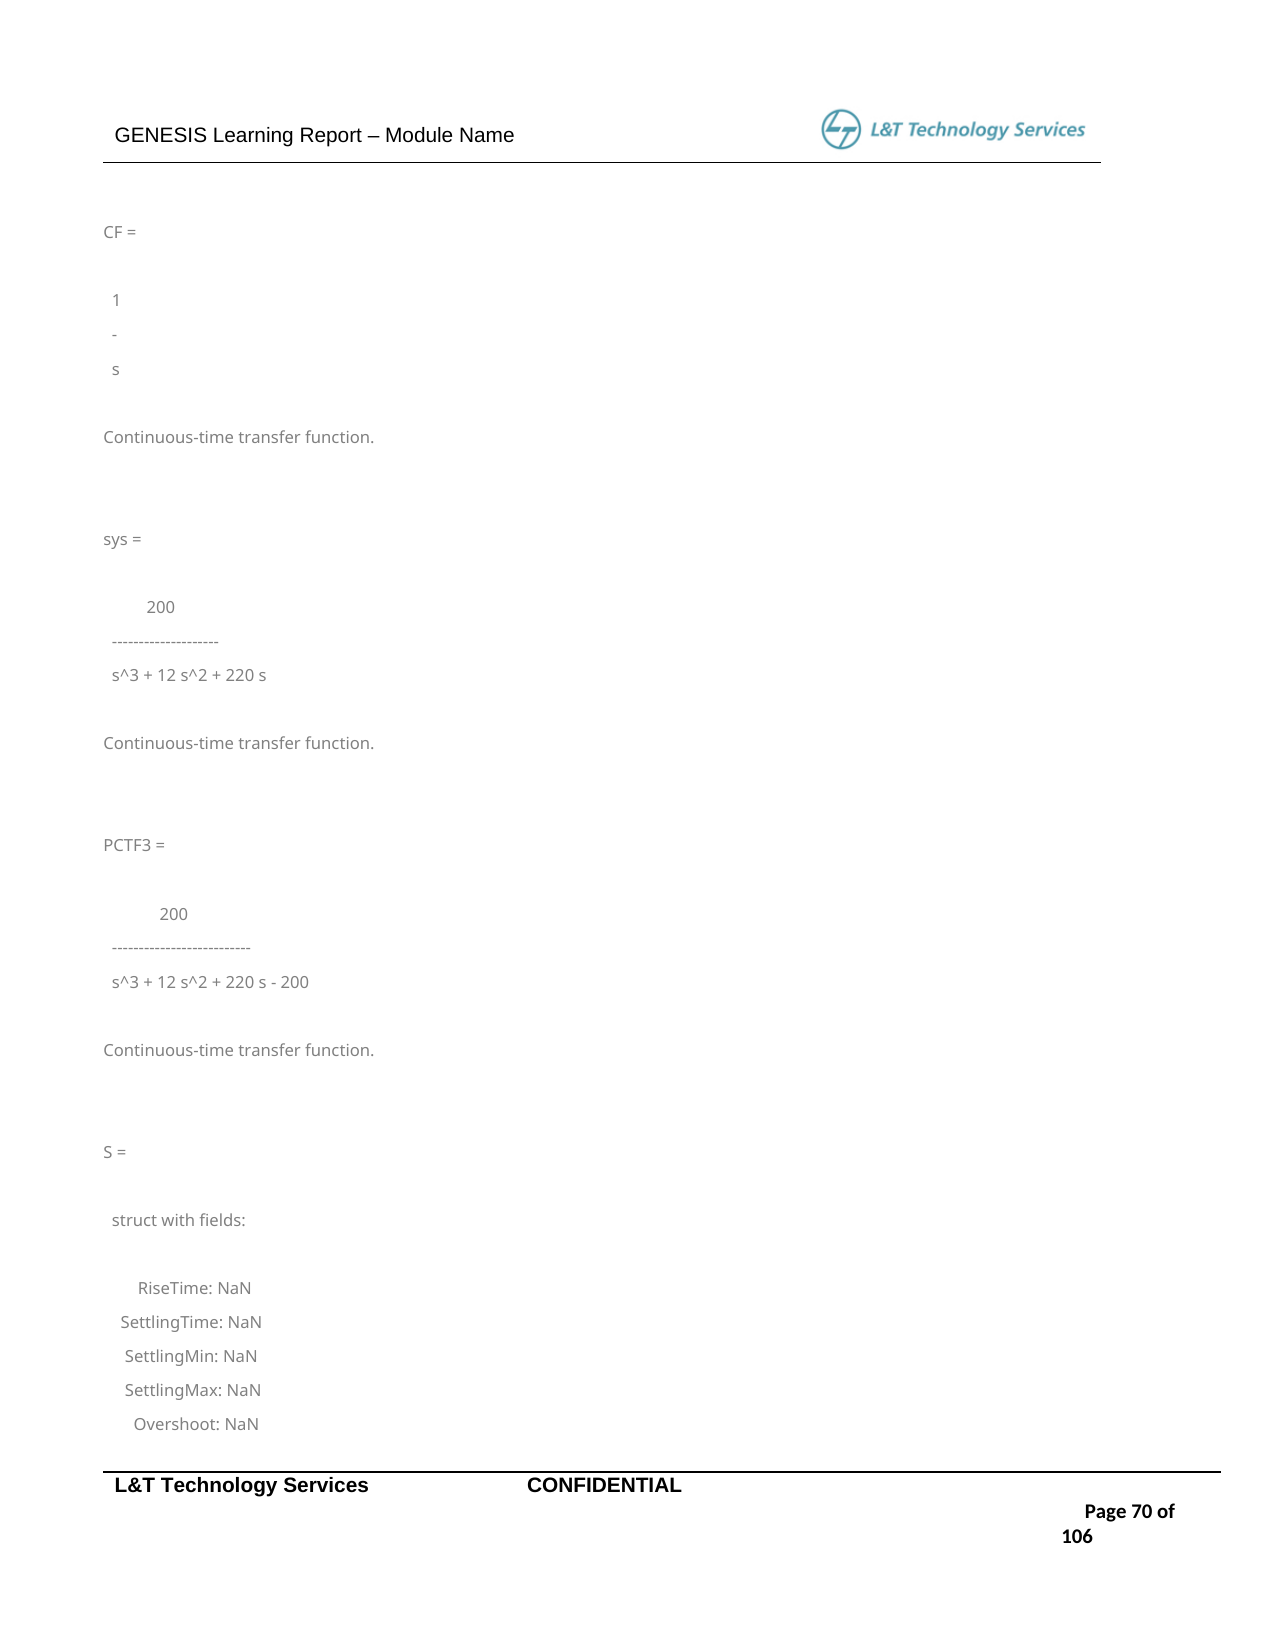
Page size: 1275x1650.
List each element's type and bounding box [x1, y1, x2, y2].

text [103, 187, 1162, 1436]
